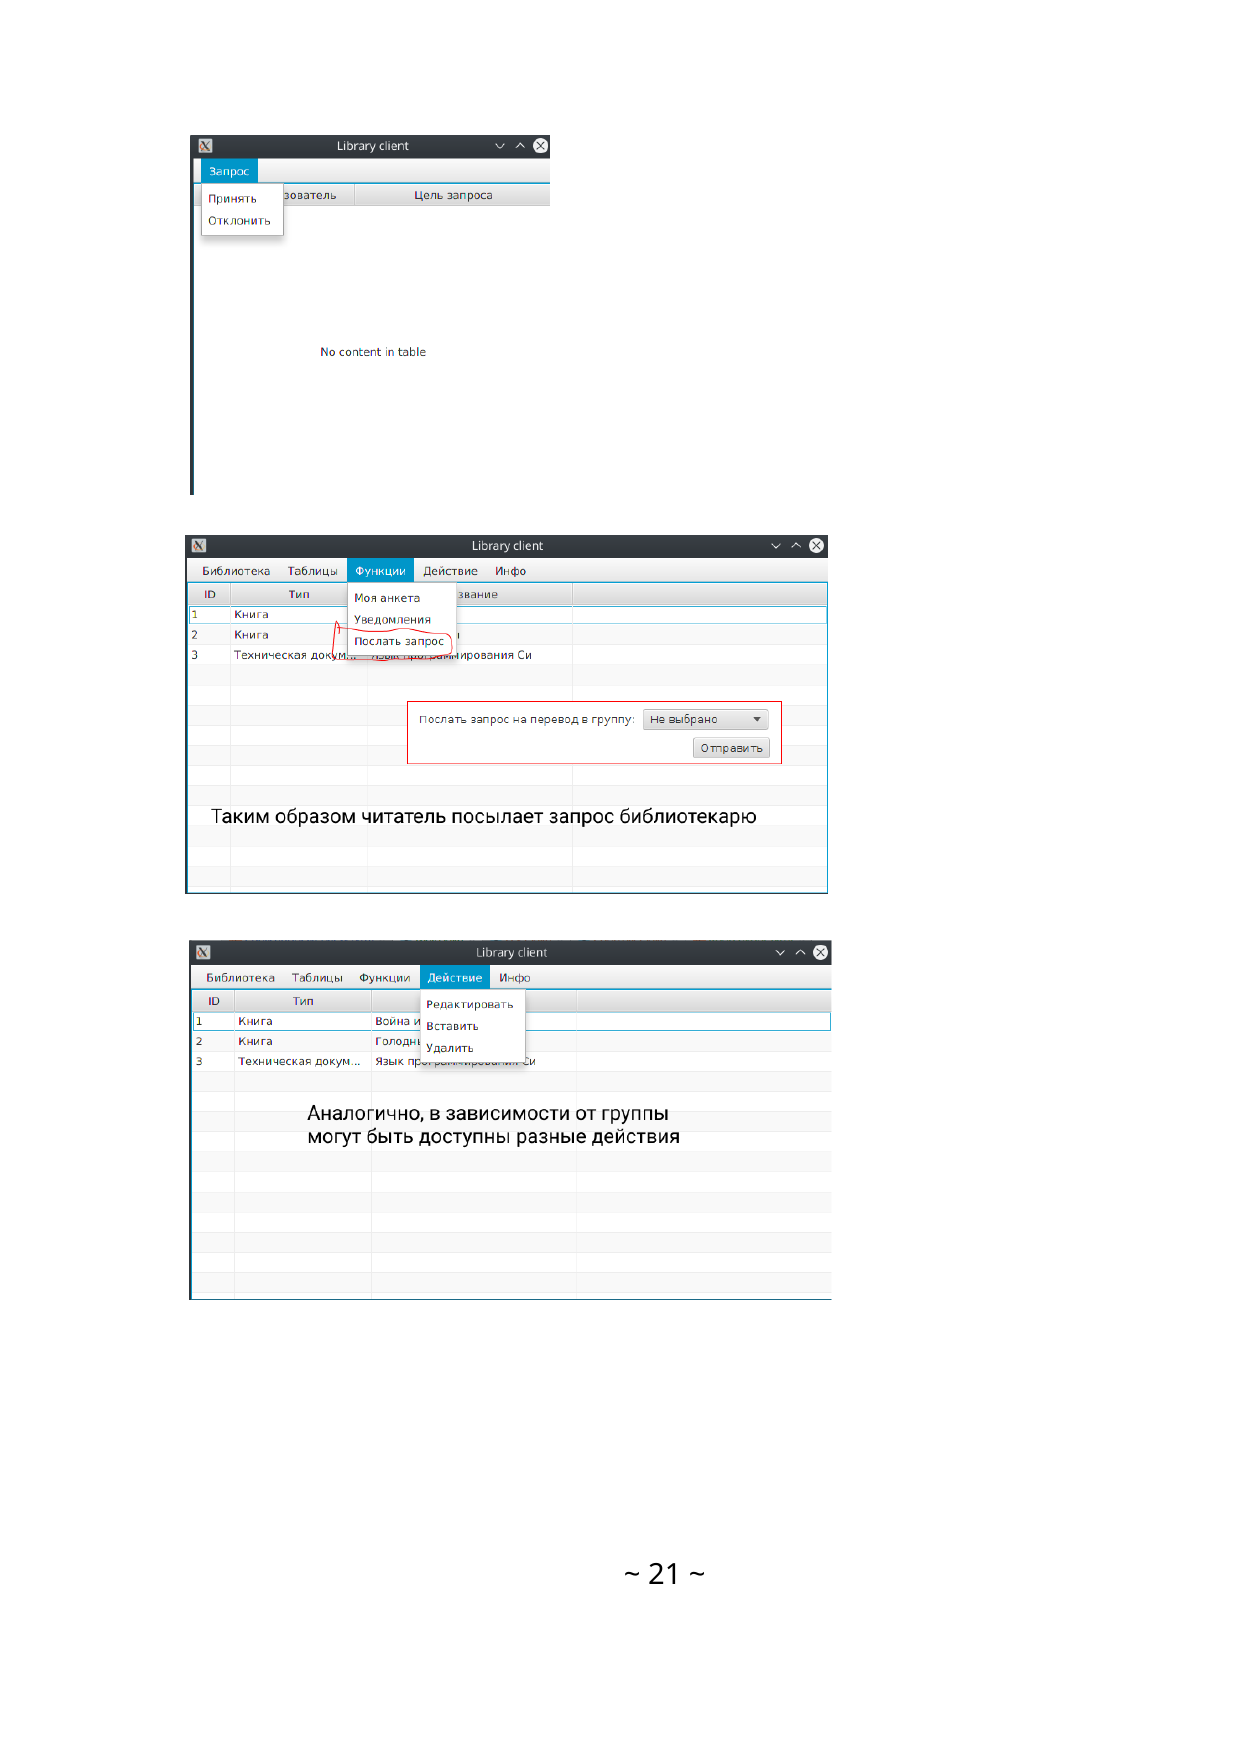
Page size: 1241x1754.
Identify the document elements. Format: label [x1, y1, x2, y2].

picture [177, 933, 839, 1307]
picture [177, 118, 570, 508]
picture [177, 523, 838, 904]
